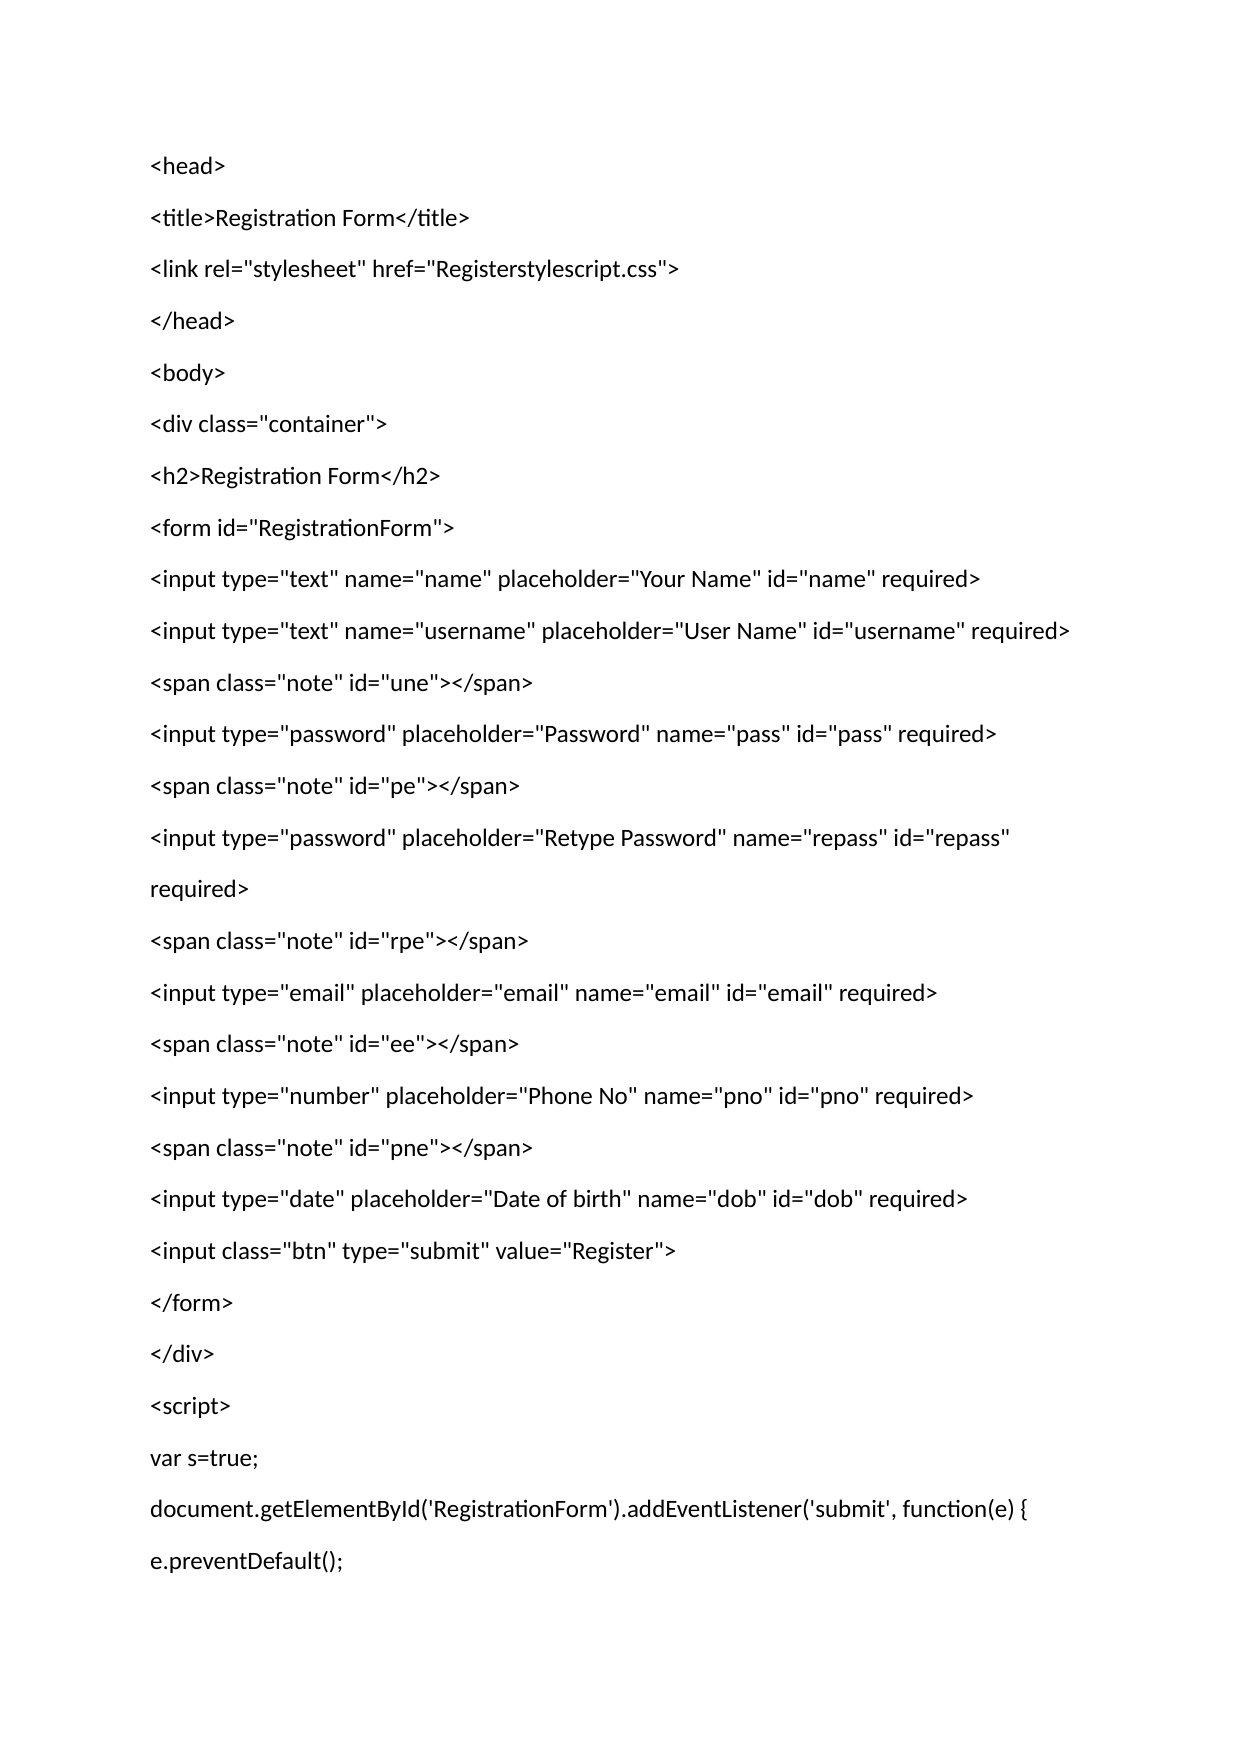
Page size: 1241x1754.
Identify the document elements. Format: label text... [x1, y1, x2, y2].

text <span class="note" id="une"></span> [150, 667, 1090, 697]
text </head> [150, 305, 1090, 336]
text </form> [150, 1287, 1090, 1317]
text var s=true; [150, 1442, 1090, 1472]
text <input type="password" placeholder="Retype Password" name="repass" id="repass" [150, 822, 1090, 852]
text <span class="note" id="rpe"></span> [150, 925, 1090, 956]
text <input class="btn" type="submit" value="Register"> [150, 1235, 1090, 1266]
text <body> [150, 357, 1090, 387]
text <span class="note" id="pne"></span> [150, 1132, 1090, 1162]
text <title>Registration Form</title> [150, 202, 1090, 232]
text </div> [150, 1338, 1090, 1369]
text <input type="password" placeholder="Password" name="pass" id="pass" required> [150, 718, 1090, 749]
text <link rel="stylesheet" href="Registerstylescript.css"> [150, 253, 1090, 284]
text <span class="note" id="pe"></span> [150, 770, 1090, 801]
text <form id="RegistrationForm"> [150, 512, 1090, 542]
text <head> [150, 150, 1090, 181]
text e.preventDefault(); [150, 1545, 1090, 1576]
text <input type="text" name="name" placeholder="Your Name" id="name" required> [150, 563, 1090, 594]
text <input type="date" placeholder="Date of birth" name="dob" id="dob" required> [150, 1183, 1090, 1214]
text <script> [150, 1390, 1090, 1421]
text <h2>Registration Form</h2> [150, 460, 1090, 491]
text <input type="number" placeholder="Phone No" name="pno" id="pno" required> [150, 1080, 1090, 1111]
text <span class="note" id="ee"></span> [150, 1028, 1090, 1059]
text <div class="container"> [150, 408, 1090, 439]
text document.getElementById('RegistrationForm').addEventListener('submit', function(e) { [150, 1493, 1090, 1524]
text <input type="text" name="username" placeholder="User Name" id="username" required> [150, 615, 1090, 646]
text required> [150, 873, 1090, 904]
text <input type="email" placeholder="email" name="email" id="email" required> [150, 977, 1090, 1007]
